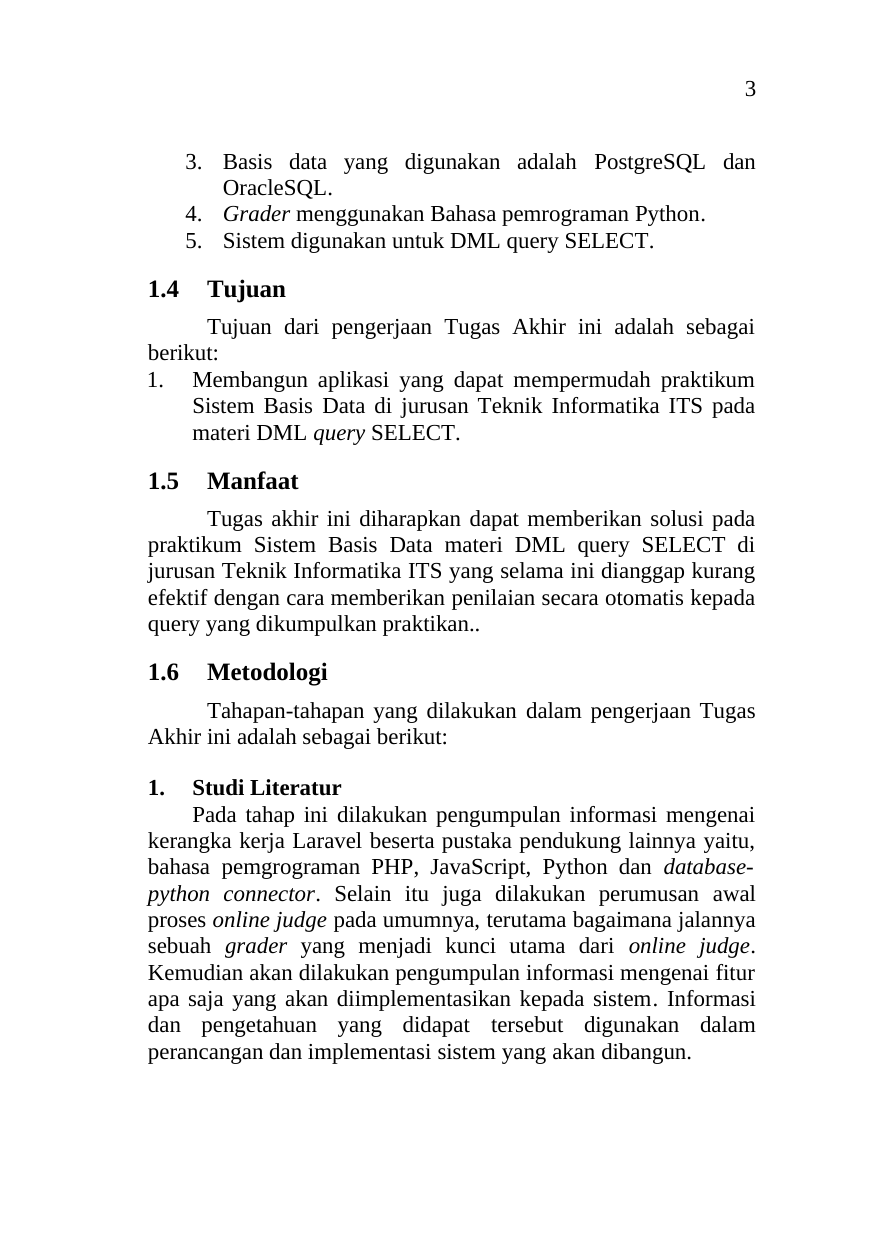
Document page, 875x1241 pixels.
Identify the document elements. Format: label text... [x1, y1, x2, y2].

text Tujuan dari pengerjaan Tugas Akhir ini adalah sebagai berikut: [148, 313, 756, 366]
list Membangun aplikasi yang dapat mempermudah praktikum Sistem Basis Data di jurusan Teknik Informatika ITS pada materi DML query SELECT. [147, 366, 756, 445]
subtitle Tujuan [148, 274, 756, 303]
subtitle Metodologi [148, 657, 756, 686]
text Tahapan-tahapan yang dilakukan dalam pengerjaan Tugas Akhir ini adalah sebagai berikut: [148, 697, 756, 749]
text Tugas akhir ini diharapkan dapat memberikan solusi pada praktikum Sistem Basis Data materi DML query SELECT di jurusan Teknik Informatika ITS yang selama ini dianggap kurang efektif dengan cara memberikan penilaian secara otomatis kepada query yang dikumpulkan praktikan.. [148, 505, 756, 637]
list Studi Literatur [148, 774, 756, 801]
list Sistem digunakan untuk DML query SELECT. [185, 227, 756, 253]
list Pada tahap ini dilakukan pengumpulan informasi mengenai kerangka kerja Laravel beserta pustaka pendukung lainnya yaitu, bahasa pemgrograman PHP, JavaScript, Python dan database-python connector. Selain itu juga dilakukan perumusan awal proses online judge pada umumnya, terutama bagaimana jalannya sebuah grader yang menjadi kunci utama dari online judge. Kemudian akan dilakukan pengumpulan informasi mengenai fitur apa saja yang akan diimplementasikan kepada sistem. Informasi dan pengetahuan yang didapat tersebut digunakan dalam perancangan dan implementasi sistem yang akan dibangun. [148, 801, 756, 1064]
subtitle Manfaat [148, 466, 756, 494]
list Grader menggunakan Bahasa pemrograman Python. [185, 200, 756, 227]
list Basis data yang digunakan adalah PostgreSQL dan OracleSQL. [185, 148, 756, 200]
